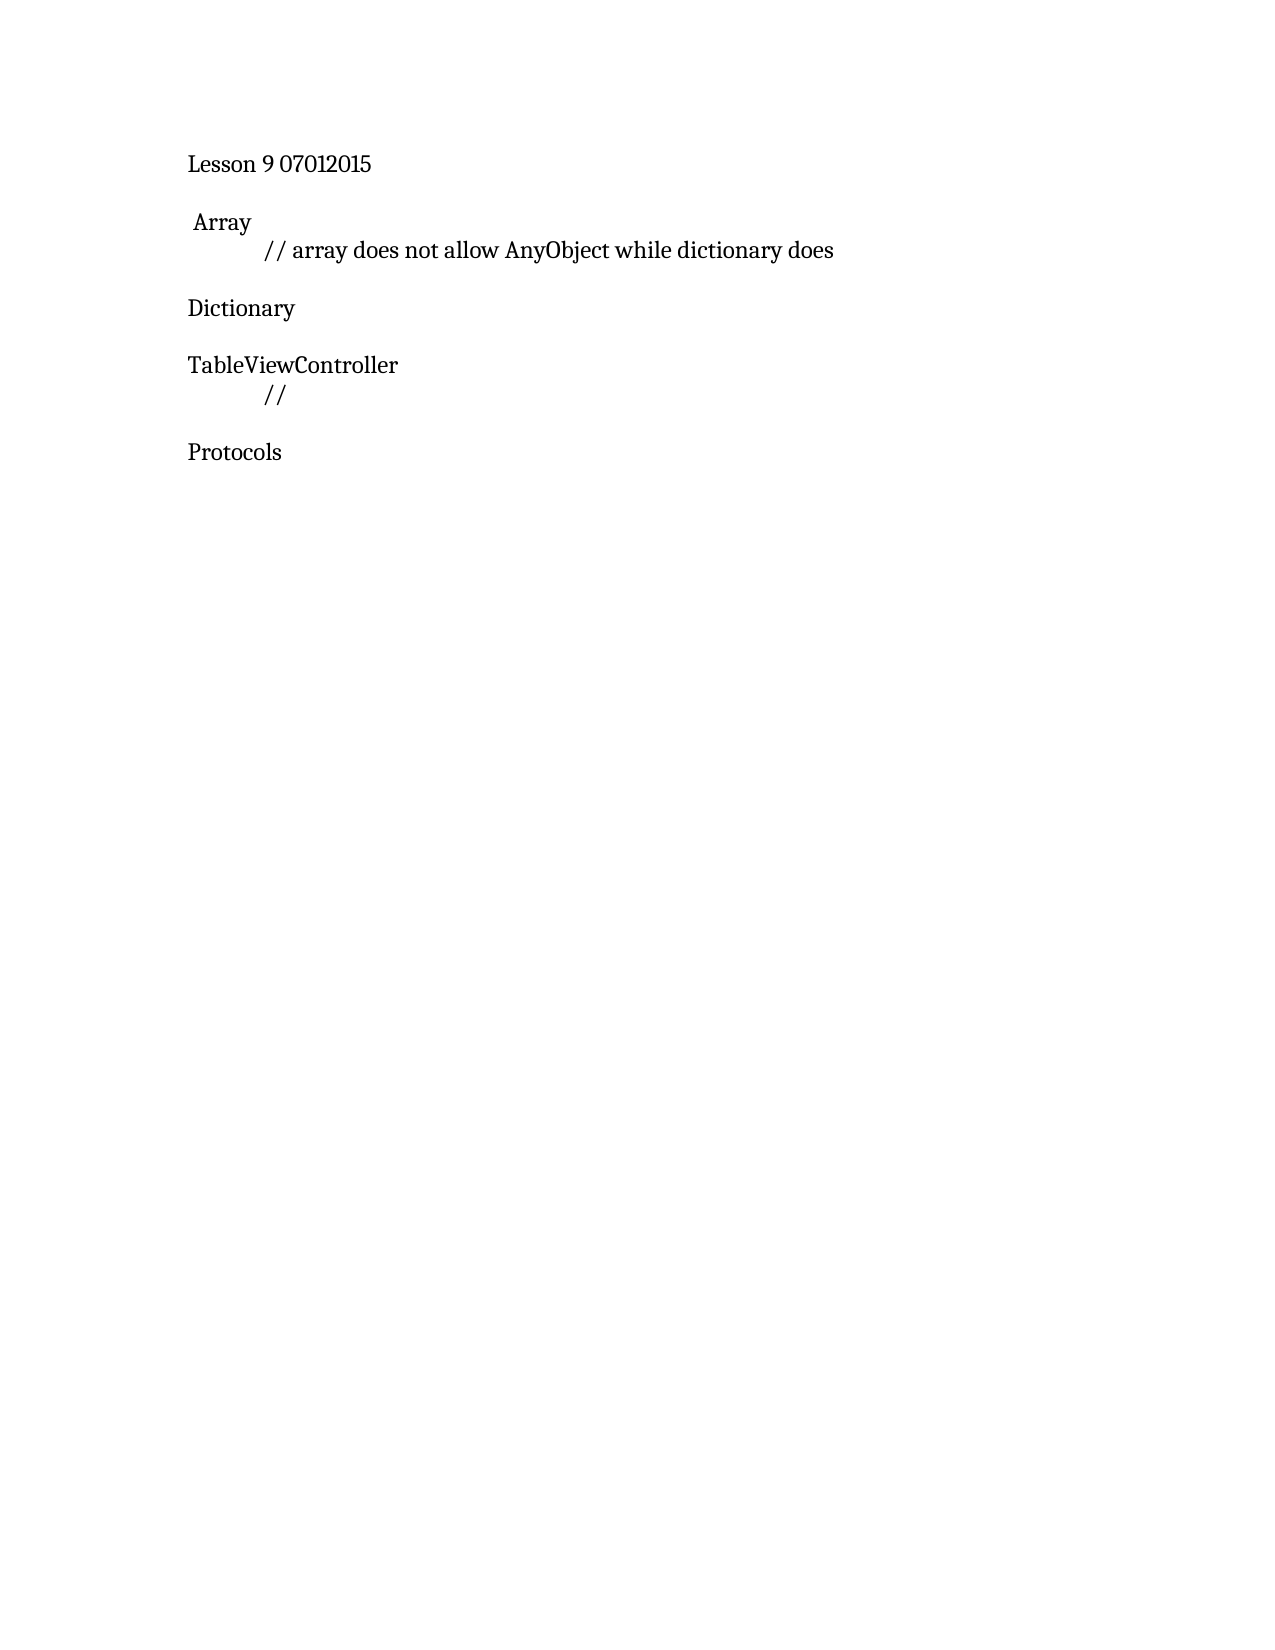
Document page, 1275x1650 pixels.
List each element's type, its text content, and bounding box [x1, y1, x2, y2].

text Array [187, 207, 1087, 236]
text Dictionary [187, 294, 1087, 322]
text // array does not allow AnyObject while dictionary does [187, 236, 1087, 265]
text Lesson 9 07012015 [187, 150, 1087, 179]
text TableViewController [187, 351, 1087, 380]
text Protocols [187, 437, 1087, 466]
text // [187, 380, 1087, 409]
